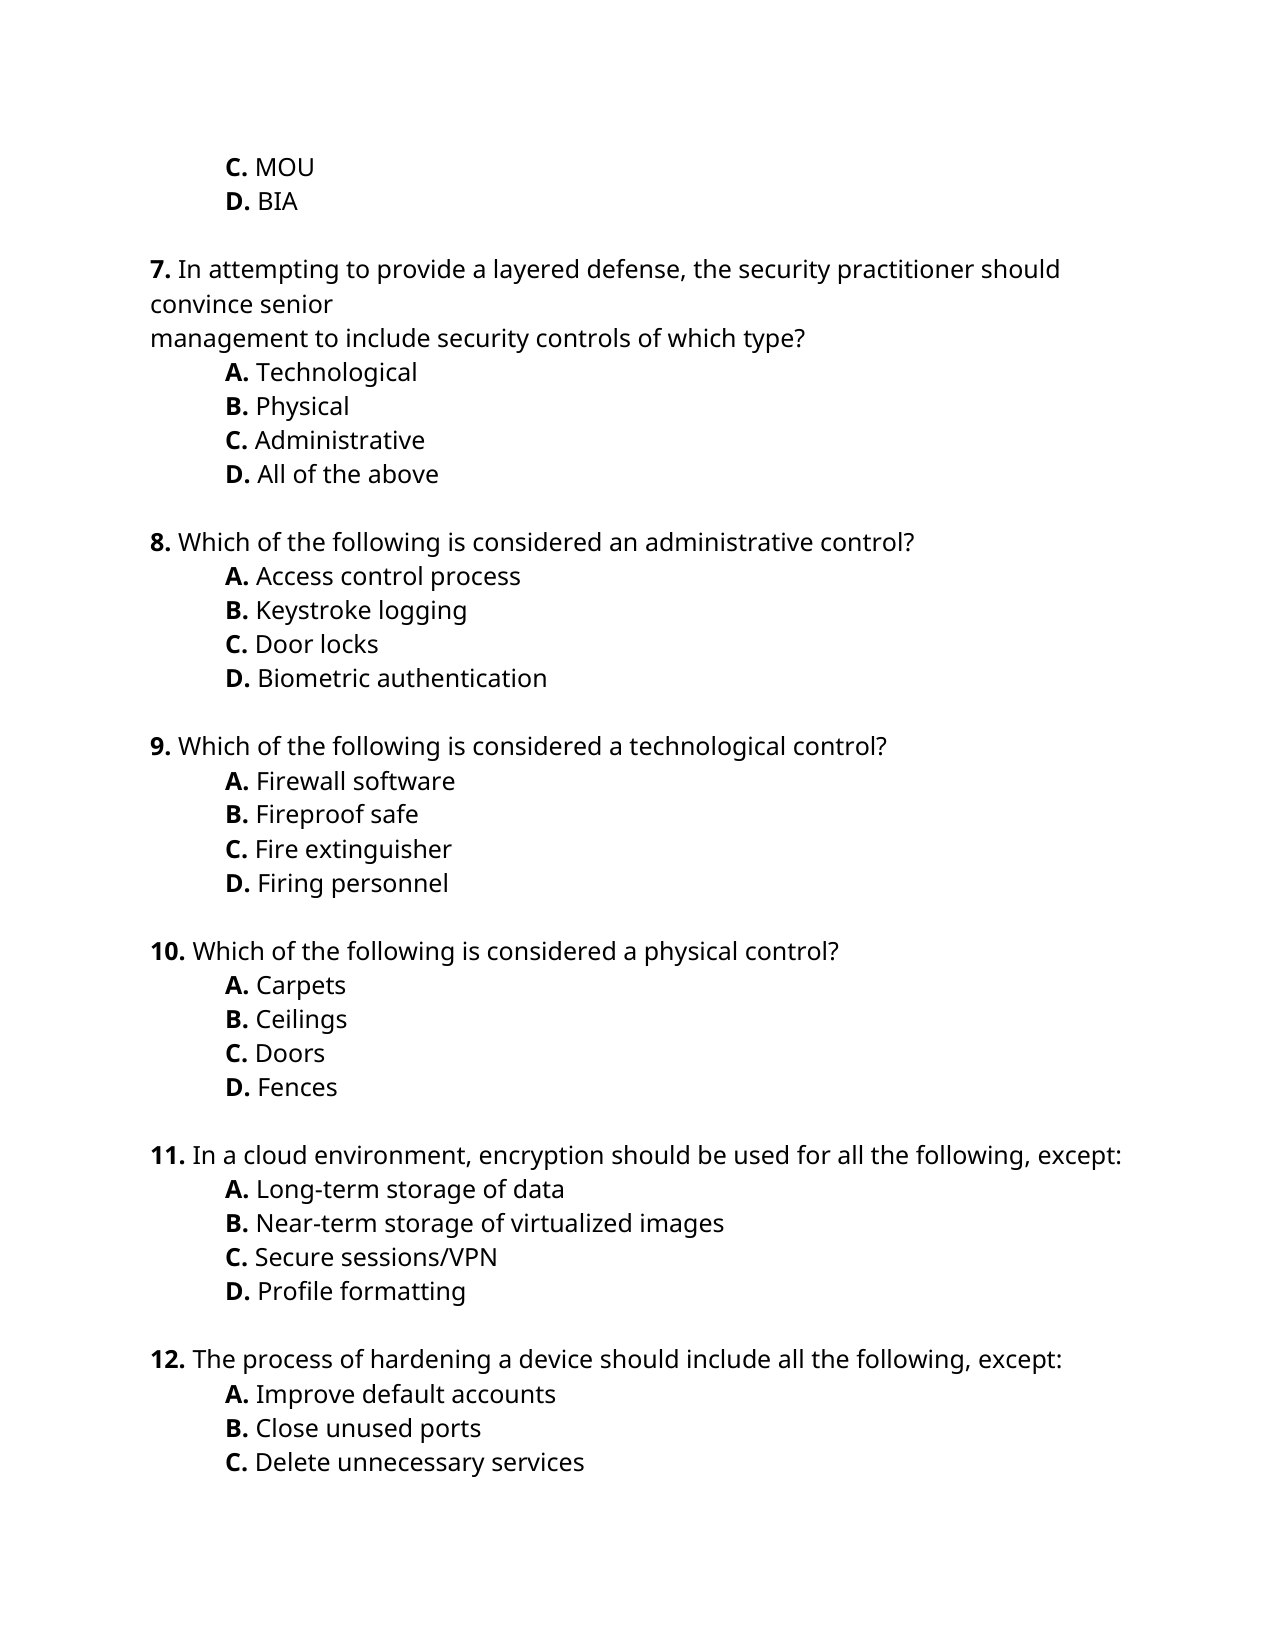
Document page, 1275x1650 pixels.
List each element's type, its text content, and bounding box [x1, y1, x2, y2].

text A. Long-term storage of data [225, 1172, 1125, 1206]
text A. Carpets [225, 967, 1125, 1002]
text D. Biometric authentication [225, 661, 1125, 695]
text D. Fences [225, 1070, 1125, 1104]
text C. Door locks [225, 627, 1125, 661]
text A. Technological [225, 354, 1125, 388]
text B. Keystroke logging [225, 593, 1125, 627]
text C. Fire extinguisher [225, 831, 1125, 865]
text C. Administrative [225, 422, 1125, 457]
text B. Near-term storage of virtualized images [225, 1206, 1125, 1240]
text 8. Which of the following is considered an administrative control? [150, 525, 1125, 559]
text B. Fireproof safe [225, 797, 1125, 831]
text 9. Which of the following is considered a technological control? [150, 729, 1125, 763]
text D. BIA [225, 184, 1125, 218]
text D. Profile formatting [225, 1274, 1125, 1308]
text C. Delete unnecessary services [225, 1444, 1125, 1478]
text B. Close unused ports [225, 1410, 1125, 1444]
text 12. The process of hardening a device should include all the following, except: [150, 1342, 1125, 1376]
text management to include security controls of which type? [150, 320, 1125, 354]
text A. Improve default accounts [225, 1376, 1125, 1410]
text A. Firewall software [225, 763, 1125, 797]
text 10. Which of the following is considered a physical control? [150, 933, 1125, 967]
text C. Secure sessions/VPN [225, 1240, 1125, 1274]
text 11. In a cloud environment, encryption should be used for all the following, except: [150, 1138, 1125, 1172]
text D. Firing personnel [225, 865, 1125, 899]
text A. Access control process [225, 559, 1125, 593]
text D. All of the above [225, 457, 1125, 491]
text B. Ceilings [225, 1002, 1125, 1036]
text 7. In attempting to provide a layered defense, the security practitioner should convince senior [150, 252, 1125, 320]
text C. Doors [225, 1036, 1125, 1070]
text B. Physical [225, 388, 1125, 422]
text C. MOU [225, 150, 1125, 184]
